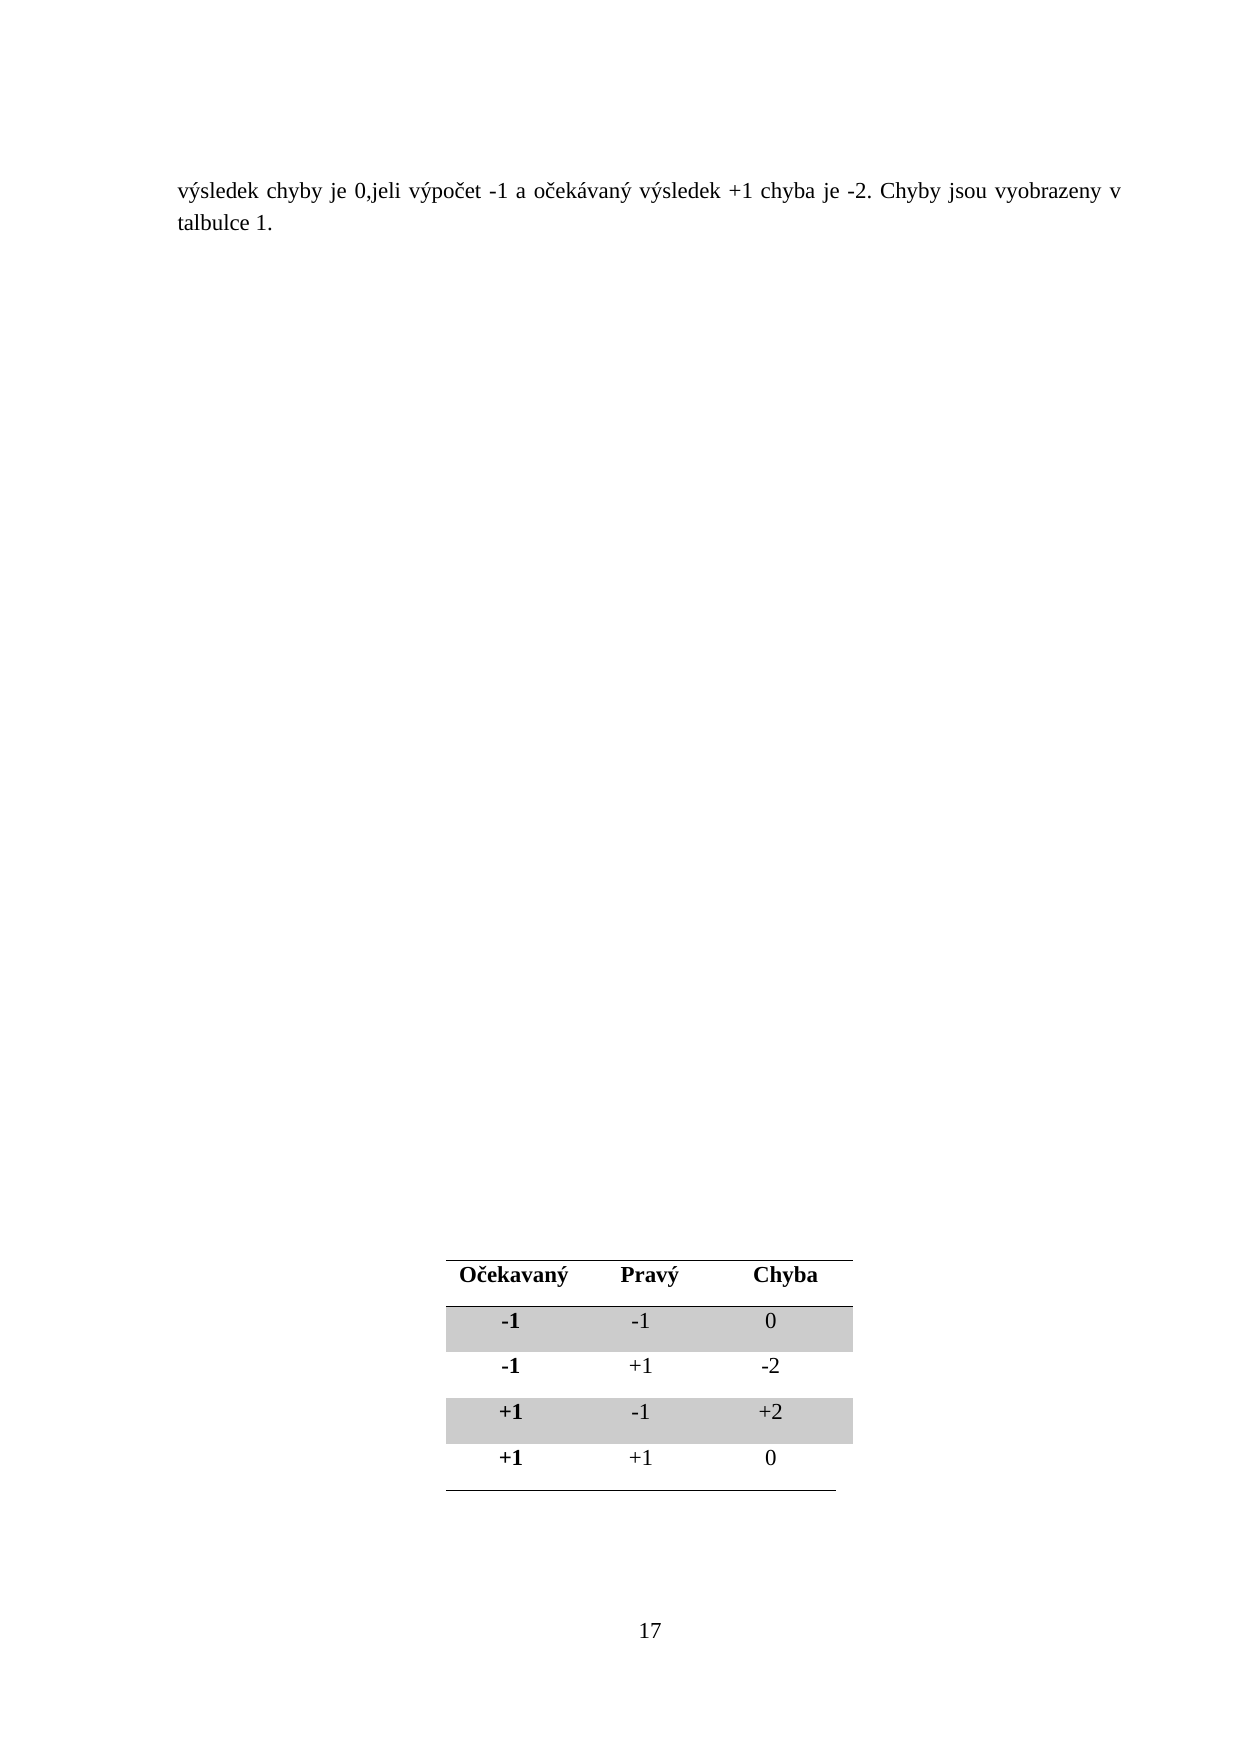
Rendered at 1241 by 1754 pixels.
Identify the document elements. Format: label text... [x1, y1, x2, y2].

table_cell +1 [446, 1398, 576, 1444]
table_cell -1 [446, 1352, 576, 1398]
table_cell 0 [706, 1444, 836, 1490]
table_cell -1 [576, 1398, 706, 1444]
table_header Chyba [718, 1261, 853, 1306]
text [177, 177, 1122, 235]
table_header Pravý [582, 1261, 717, 1306]
table_cell +2 [706, 1398, 836, 1444]
table_cell 0 [706, 1307, 836, 1352]
table_cell -1 [576, 1307, 706, 1352]
table_cell -1 [446, 1307, 576, 1352]
table_cell -2 [706, 1352, 836, 1398]
table_cell +1 [576, 1444, 706, 1490]
table_header Očekavaný [446, 1261, 582, 1306]
table_cell +1 [446, 1444, 576, 1490]
table_cell +1 [576, 1352, 706, 1398]
